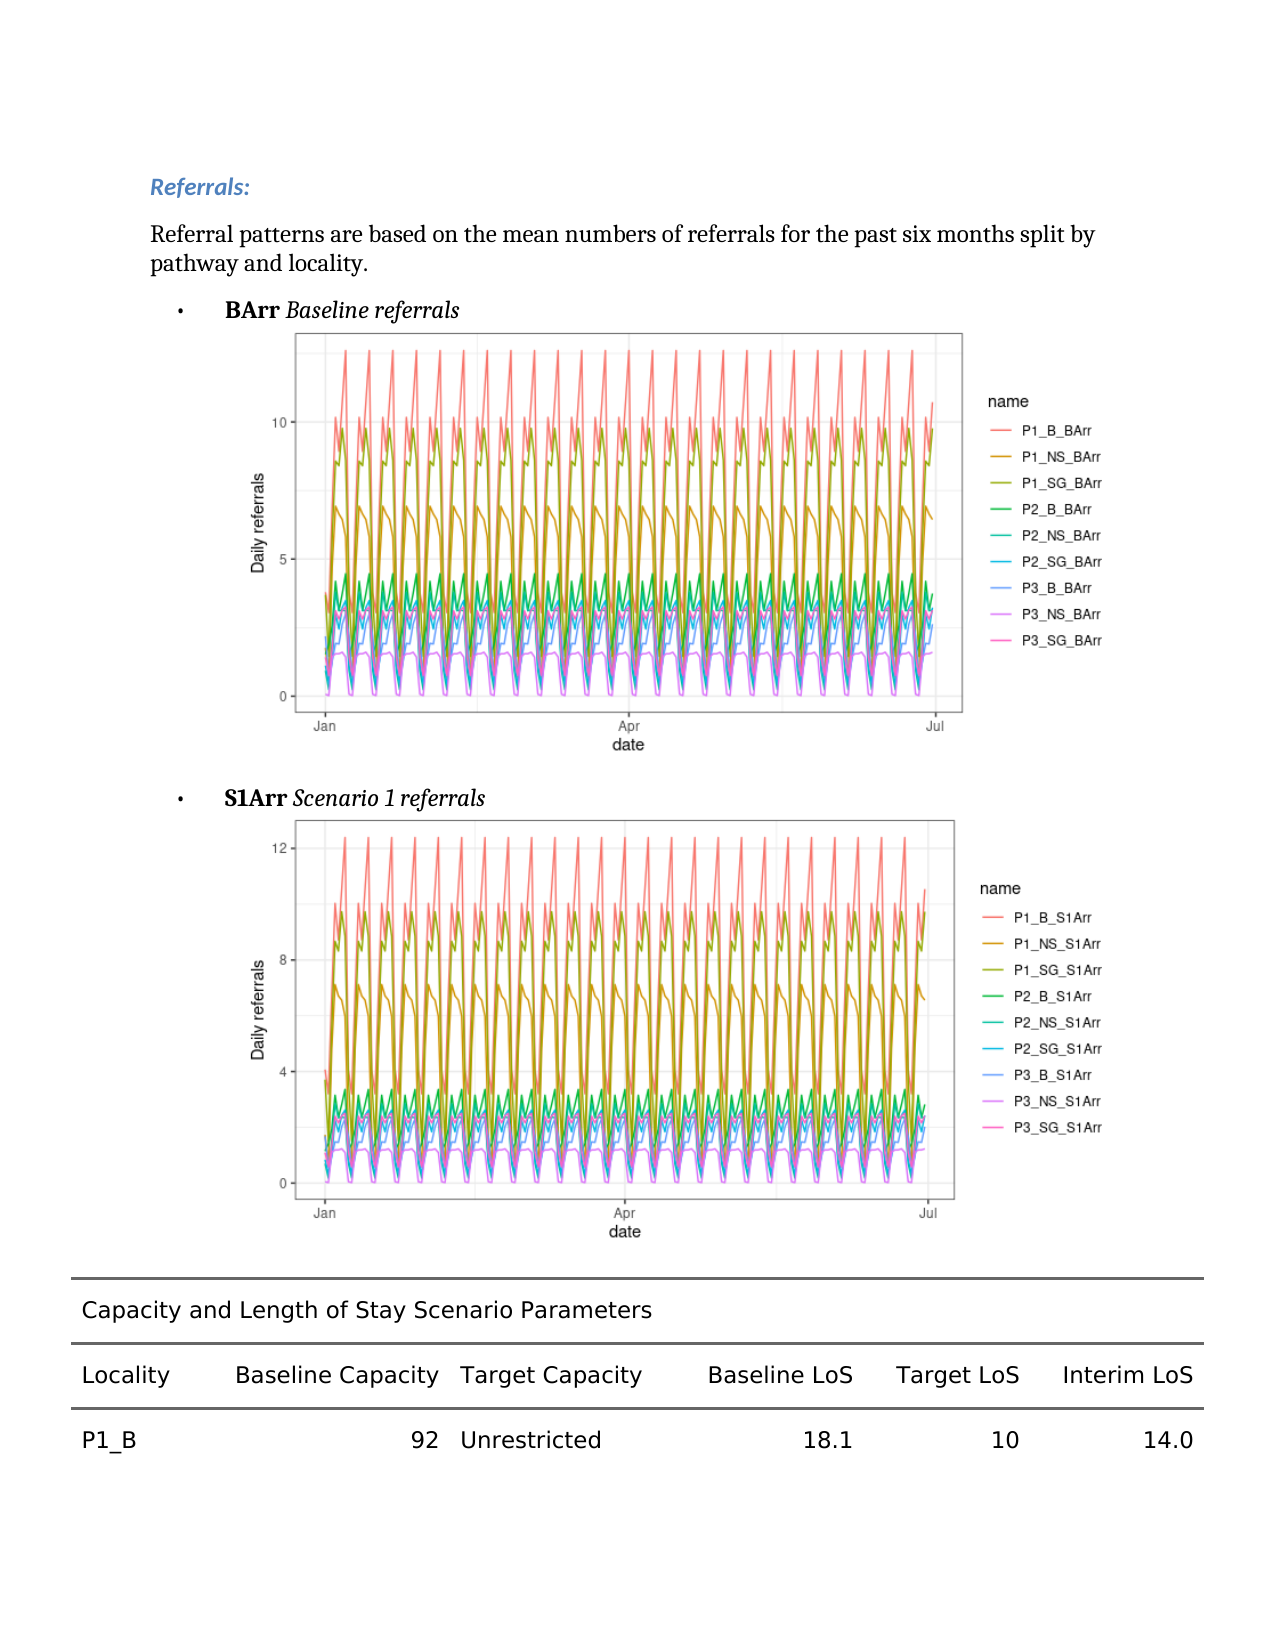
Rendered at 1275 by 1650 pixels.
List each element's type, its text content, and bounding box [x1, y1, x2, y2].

table_cell Interim LoS [1030, 1345, 1204, 1407]
text Referral patterns are based on the mean numbers of referrals for the past six months split by pathway and locality. [150, 220, 1125, 278]
table_header Capacity and Length of Stay Scenario Parameters [71, 1280, 1204, 1342]
picture [243, 325, 1119, 763]
picture [243, 812, 1119, 1250]
table_cell 92 [202, 1410, 450, 1472]
table_cell Baseline Capacity [202, 1345, 450, 1407]
table_cell 10 [864, 1410, 1030, 1472]
table_cell Baseline LoS [675, 1345, 863, 1407]
table_cell Target Capacity [450, 1345, 675, 1407]
table_cell Locality [71, 1345, 202, 1407]
table_cell 18.1 [675, 1410, 863, 1472]
table_cell 14.0 [1030, 1410, 1204, 1472]
table_cell Unrestricted [450, 1410, 675, 1472]
table_cell P1_B [71, 1410, 202, 1472]
subtitle Referrals: [150, 171, 1125, 201]
table_cell Target LoS [864, 1345, 1030, 1407]
